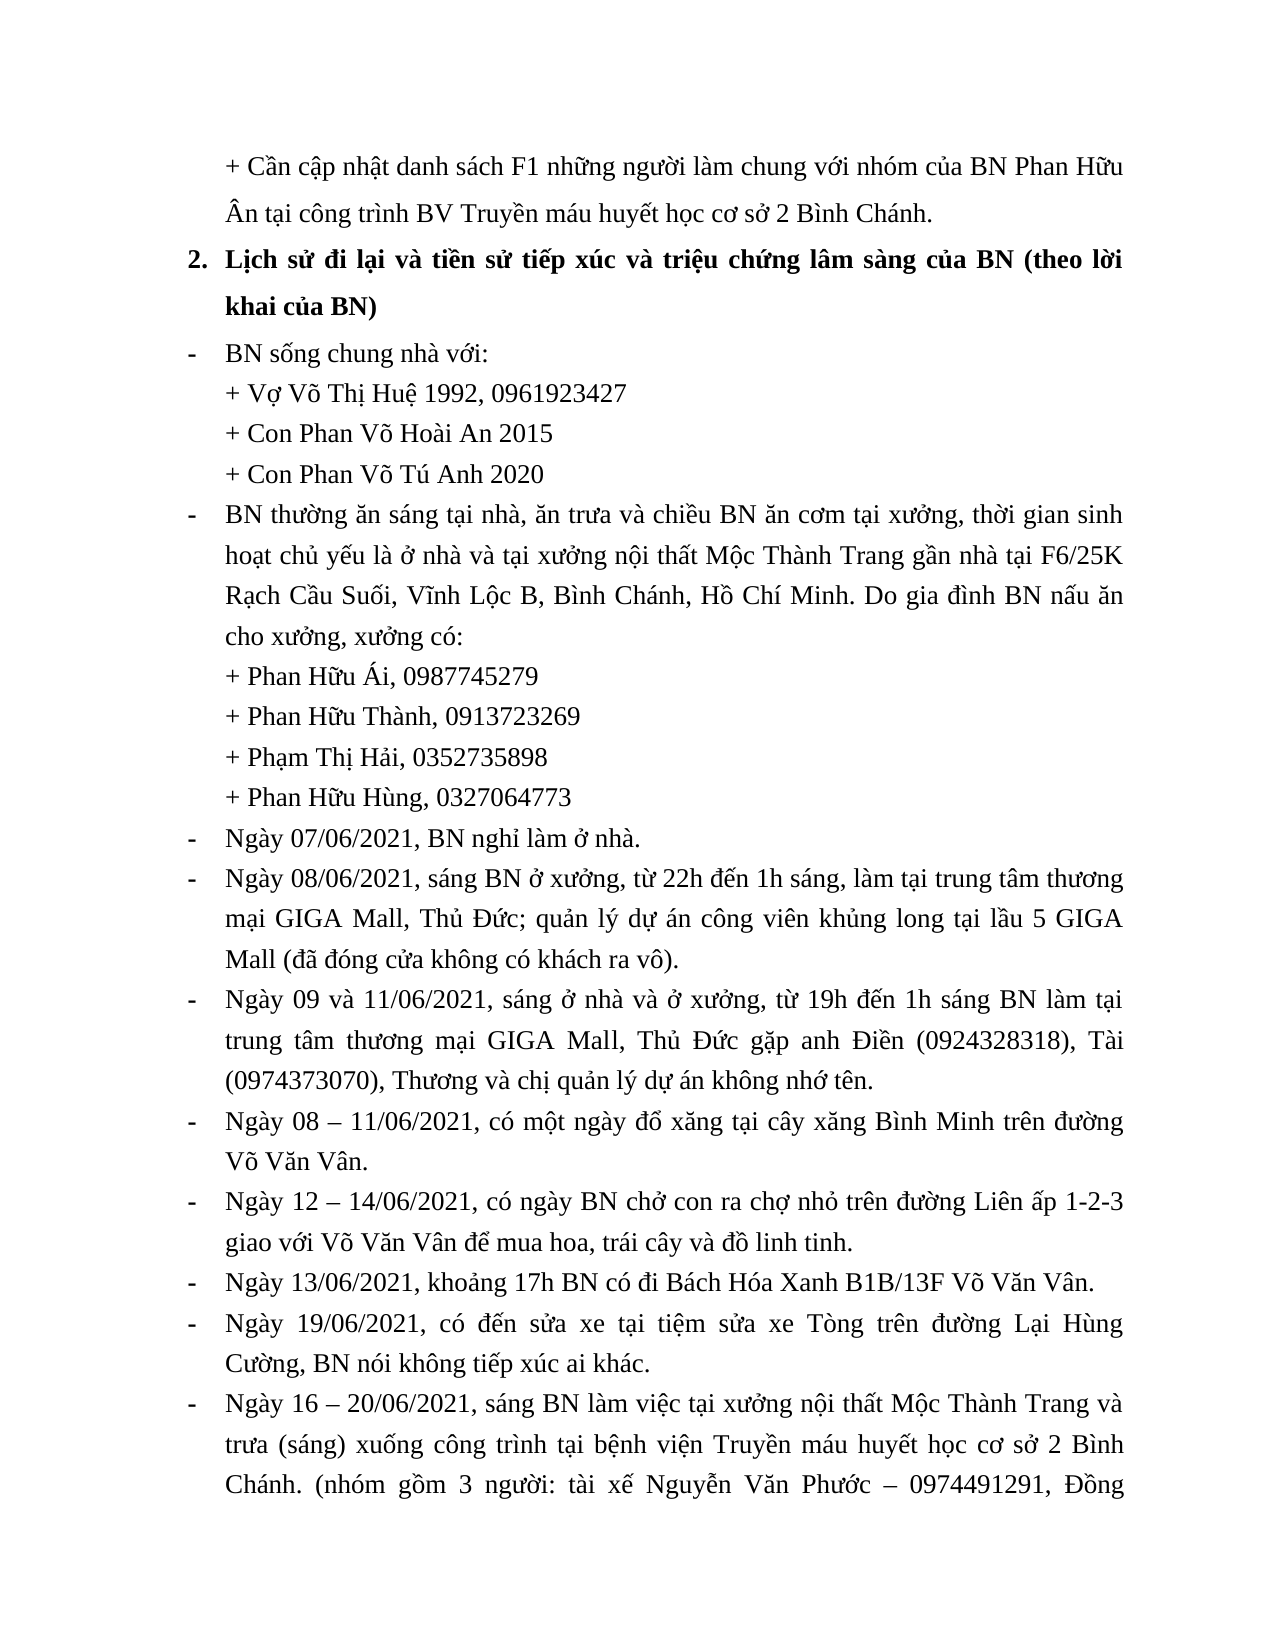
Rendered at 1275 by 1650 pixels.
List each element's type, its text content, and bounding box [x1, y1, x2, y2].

text + Vợ Võ Thị Huệ 1992, 0961923427 [225, 377, 1125, 408]
text + Con Phan Võ Tú Anh 2020 [225, 458, 1125, 489]
list Ngày 08/06/2021, sáng BN ở xưởng, từ 22h đến 1h sáng, làm tại trung tâm thương mại GIGA Mall, Thủ Đức; quản lý dự án công viên khủng long tại lầu 5 GIGA Mall (đã đóng cửa không có khách ra vô). [187, 862, 1125, 974]
list Ngày 08 – 11/06/2021, có một ngày đổ xăng tại cây xăng Bình Minh trên đường Võ Văn Vân. [187, 1104, 1125, 1176]
list Ngày 12 – 14/06/2021, có ngày BN chở con ra chợ nhỏ trên đường Liên ấp 1-2-3 giao với Võ Văn Vân để mua hoa, trái cây và đồ linh tinh. [187, 1185, 1125, 1257]
text + Con Phan Võ Hoài An 2015 [225, 417, 1125, 449]
list BN sống chung nhà với: [187, 337, 1125, 368]
list Ngày 09 và 11/06/2021, sáng ở nhà và ở xưởng, từ 19h đến 1h sáng BN làm tại trung tâm thương mại GIGA Mall, Thủ Đức gặp anh Điền (0924328318), Tài (0974373070), Thương và chị quản lý dự án không nhớ tên. [187, 983, 1125, 1095]
list Lịch sử đi lại và tiền sử tiếp xúc và triệu chứng lâm sàng của BN (theo lời khai của BN) [187, 243, 1125, 321]
text + Cần cập nhật danh sách F1 những người làm chung với nhóm của BN Phan Hữu Ân tại công trình BV Truyền máu huyết học cơ sở 2 Bình Chánh. [225, 150, 1125, 228]
list Ngày 19/06/2021, có đến sửa xe tại tiệm sửa xe Tòng trên đường Lại Hùng Cường, BN nói không tiếp xúc ai khác. [187, 1307, 1125, 1378]
text + Phan Hữu Ái, 0987745279 [225, 660, 1125, 691]
list BN thường ăn sáng tại nhà, ăn trưa và chiều BN ăn cơm tại xưởng, thời gian sinh hoạt chủ yếu là ở nhà và tại xưởng nội thất Mộc Thành Trang gần nhà tại F6/25K Rạch Cầu Suối, Vĩnh Lộc B, Bình Chánh, Hồ Chí Minh. Do gia đình BN nấu ăn cho xưởng, xưởng có: [187, 498, 1125, 651]
text + Phan Hữu Hùng, 0327064773 [225, 781, 1125, 812]
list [187, 1387, 1125, 1499]
text + Phan Hữu Thành, 0913723269 [225, 700, 1125, 732]
text + Phạm Thị Hải, 0352735898 [225, 741, 1125, 772]
list Ngày 13/06/2021, khoảng 17h BN có đi Bách Hóa Xanh B1B/13F Võ Văn Vân. [187, 1266, 1125, 1297]
list Ngày 07/06/2021, BN nghỉ làm ở nhà. [187, 822, 1125, 853]
